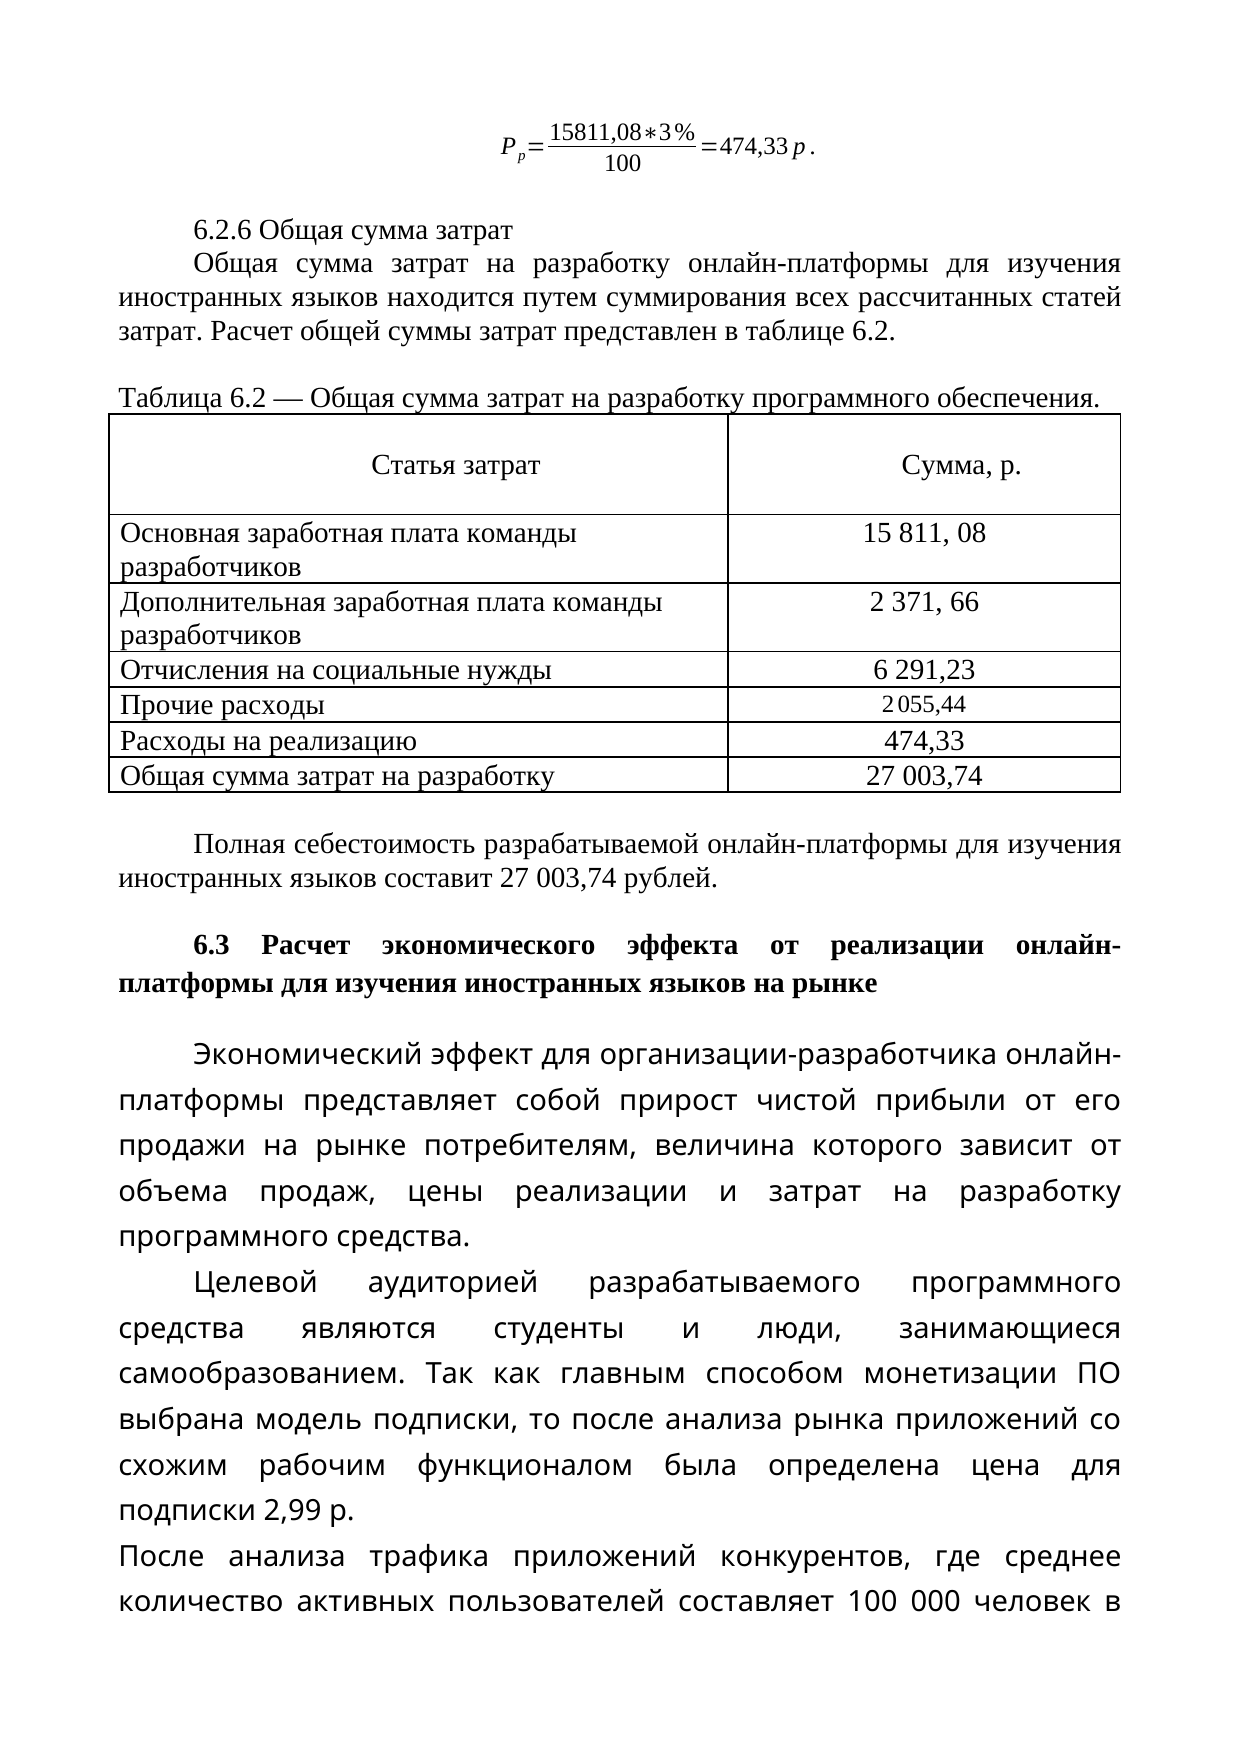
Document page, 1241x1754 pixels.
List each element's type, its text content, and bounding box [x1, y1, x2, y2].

text Таблица 6.2 — Общая сумма затрат на разработку программного обеспечения. [118, 380, 1122, 413]
table_cell Основная заработная плата команды разработчиков [110, 515, 727, 582]
table_cell Отчисления на социальные нужды [110, 652, 727, 686]
subtitle 6.3 Расчет экономического эффекта от реализации онлайн-платформы для изучения иностранных языков на рынке [118, 927, 1122, 999]
table_cell 2 371, 66 [729, 584, 1120, 651]
table_cell Расходы на реализацию [110, 723, 727, 756]
table_cell 15 811, 08 [729, 515, 1120, 582]
table_cell Дополнительная заработная плата команды разработчиков [110, 584, 727, 651]
text Целевой аудиторией разрабатываемого программного средства являются студенты и люди, занимающиеся самообразованием. Так как главным способом монетизации ПО выбрана модель подписки, то после анализа рынка приложений со схожим рабочим функционалом была определена цена для подписки 2,99 р. [118, 1261, 1122, 1529]
table_cell 474,33 [729, 723, 1120, 756]
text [118, 1535, 1122, 1620]
text Экономический эффект для организации-разработчика онлайн-платформы представляет собой прирост чистой прибыли от его продажи на рынке потребителям, величина которого зависит от объема продаж, цены реализации и затрат на разработку программного средства. [118, 1033, 1122, 1255]
table_cell 6 291,23 [729, 652, 1120, 686]
table_cell 27 003,74 [729, 758, 1120, 791]
table_header Сумма, р. [729, 415, 1120, 513]
subtitle 6.2.6 Общая сумма затрат [118, 212, 1122, 246]
table_header Статья затрат [110, 415, 727, 513]
table_cell [729, 688, 1120, 721]
text Общая сумма затрат на разработку онлайн-платформы для изучения иностранных языков находится путем суммирования всех рассчитанных статей затрат. Расчет общей суммы затрат представлен в таблице 6.2. [118, 246, 1122, 346]
text Полная себестоимость разрабатываемой онлайн-платформы для изучения иностранных языков составит 27 003,74 рублей. [118, 826, 1122, 893]
table_cell Прочие расходы [110, 688, 727, 721]
table_cell Общая сумма затрат на разработку [110, 758, 727, 791]
